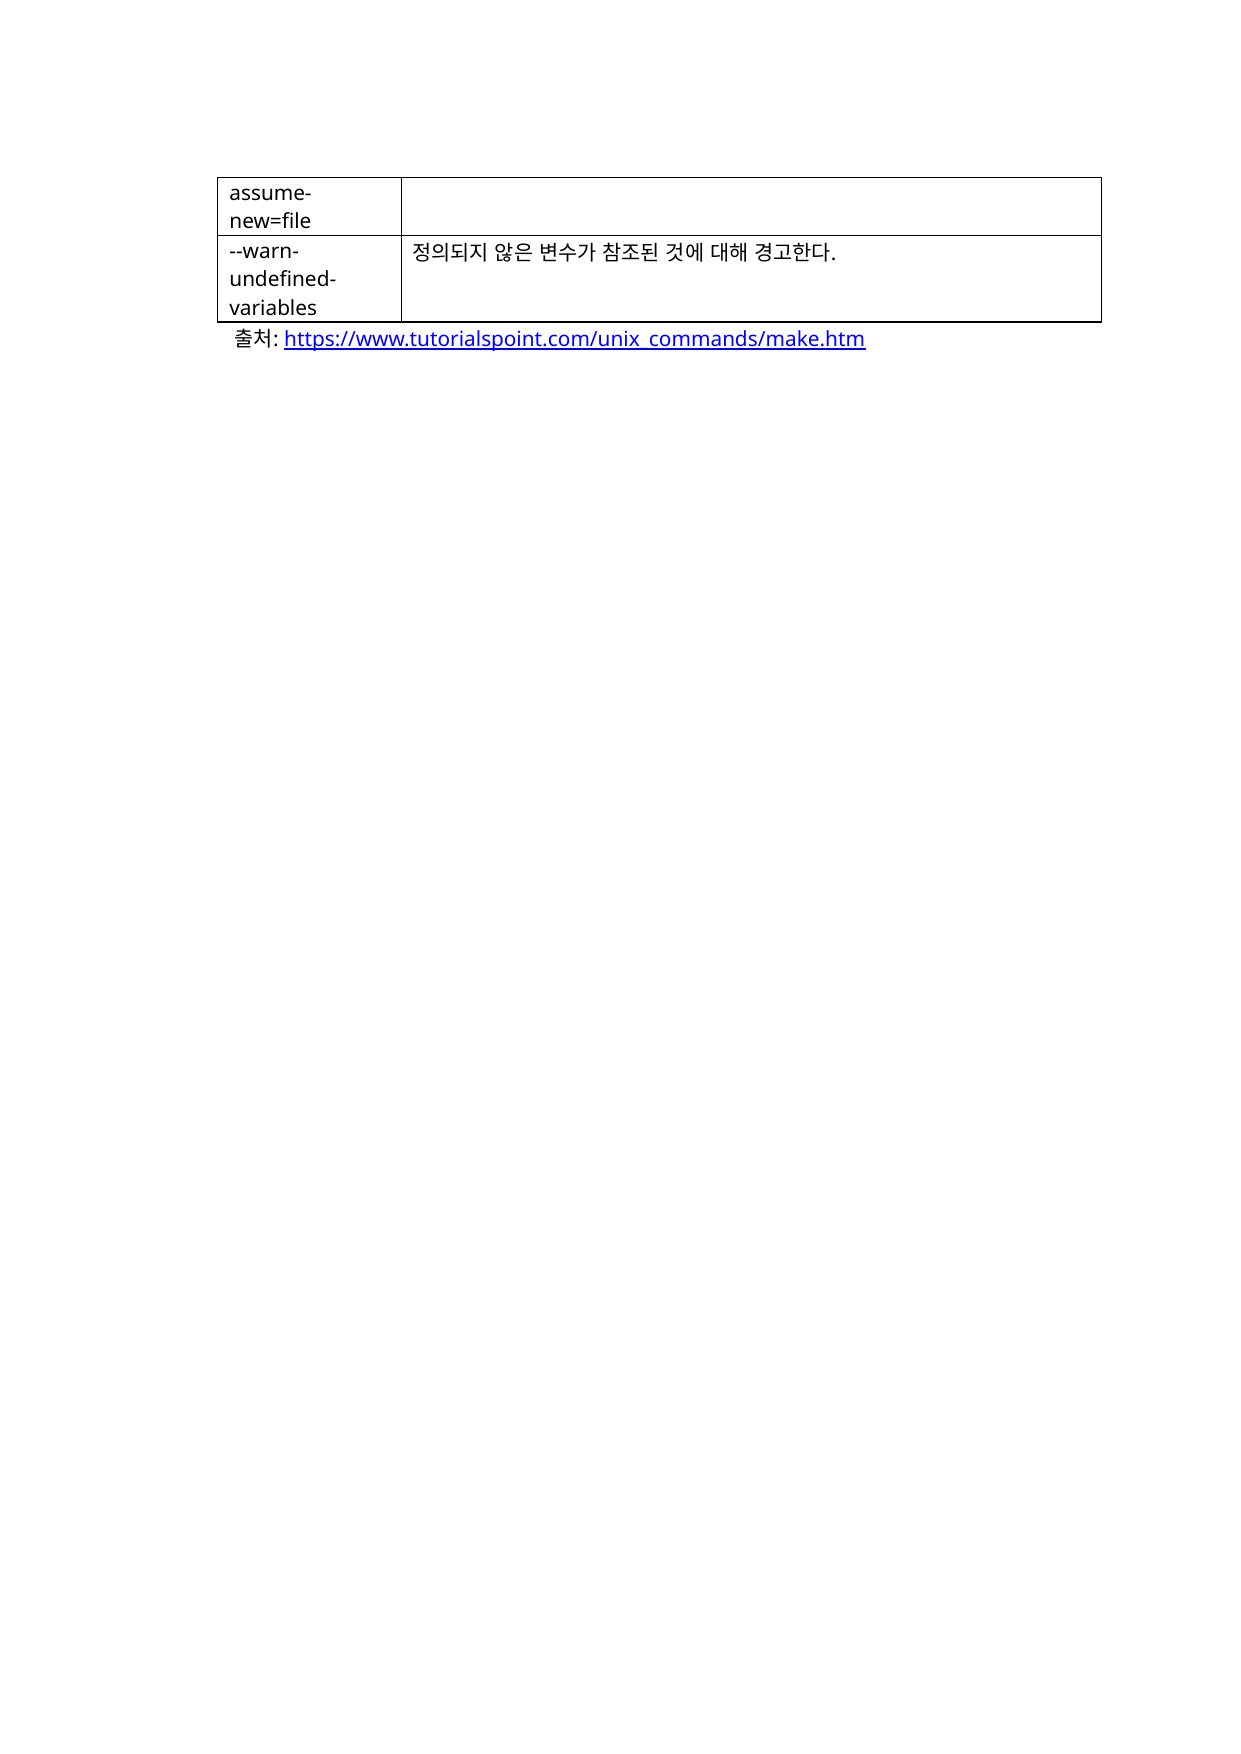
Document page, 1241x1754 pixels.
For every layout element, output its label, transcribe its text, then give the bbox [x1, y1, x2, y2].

text 출처: https://www.tutorialspoint.com/unix_commands/make.htm [229, 323, 1090, 353]
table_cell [402, 178, 1101, 235]
table_cell --warn-undefined-variables [218, 236, 401, 321]
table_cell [218, 178, 401, 235]
table_cell 정의되지 않은 변수가 참조된 것에 대해 경고한다. [402, 236, 1101, 321]
